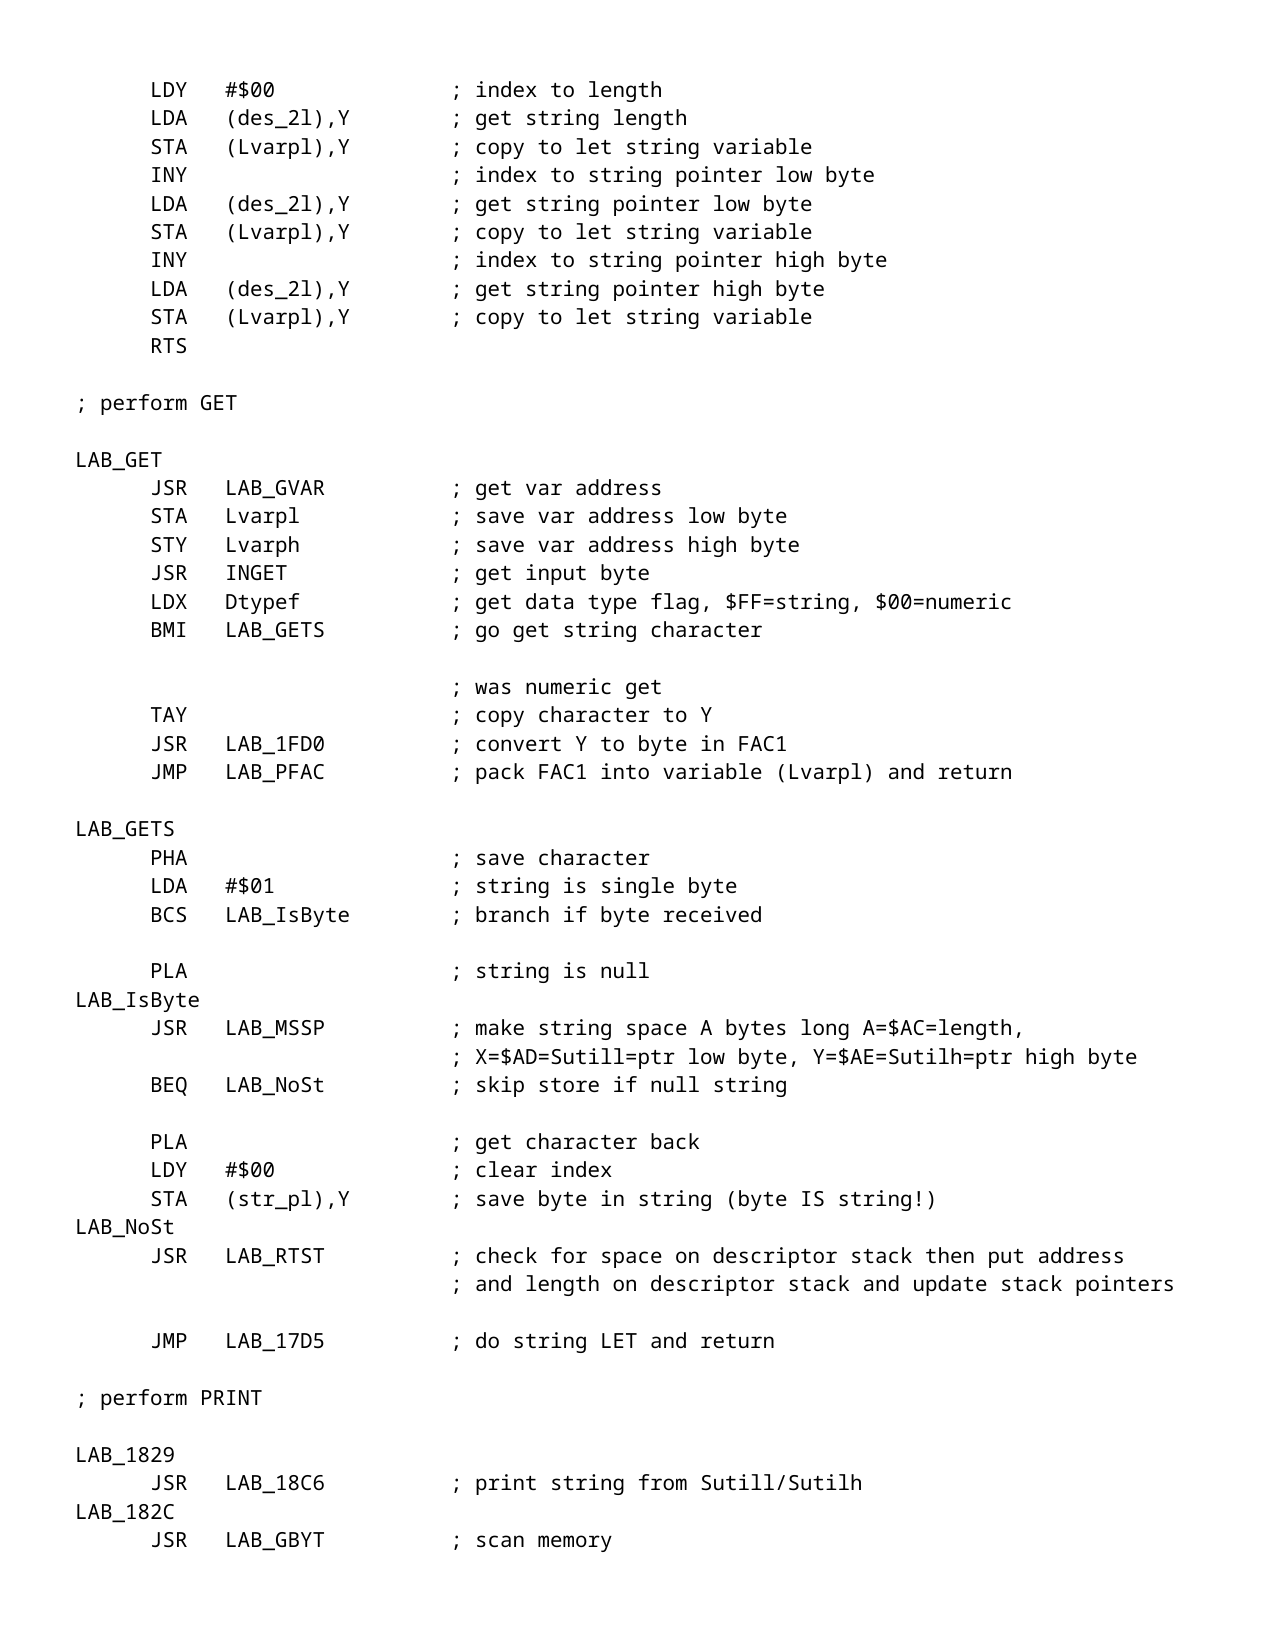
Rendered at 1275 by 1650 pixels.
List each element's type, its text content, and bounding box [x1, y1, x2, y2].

text JSR LAB_18C6 ; print string from Sutill/Sutilh [75, 1468, 1200, 1497]
text JMP LAB_PFAC ; pack FAC1 into variable (Lvarpl) and return [75, 757, 1200, 786]
text PLA ; get character back [75, 1127, 1200, 1156]
text BEQ LAB_NoSt ; skip store if null string [75, 1070, 1200, 1099]
text JSR LAB_GBYT ; scan memory [75, 1525, 1200, 1554]
text TAY ; copy character to Y [75, 701, 1200, 729]
text INY ; index to string pointer high byte [75, 246, 1200, 274]
text BCS LAB_IsByte ; branch if byte received [75, 900, 1200, 928]
text LDA #$01 ; string is single byte [75, 871, 1200, 900]
text ; perform PRINT [75, 1383, 1200, 1412]
text JSR LAB_MSSP ; make string space A bytes long A=$AC=length, [75, 1013, 1200, 1042]
text INY ; index to string pointer low byte [75, 160, 1200, 189]
text JSR LAB_RTST ; check for space on descriptor stack then put address [75, 1241, 1200, 1269]
text LAB_IsByte [75, 985, 1200, 1013]
text ; perform GET [75, 388, 1200, 416]
text LDA (des_2l),Y ; get string pointer high byte [75, 274, 1200, 302]
text STA Lvarpl ; save var address low byte [75, 502, 1200, 530]
text LAB_GETS [75, 814, 1200, 843]
text ; and length on descriptor stack and update stack pointers [75, 1269, 1200, 1298]
text BMI LAB_GETS ; go get string character [75, 615, 1200, 644]
text LAB_182C [75, 1497, 1200, 1525]
text JMP LAB_17D5 ; do string LET and return [75, 1326, 1200, 1355]
text LDX Dtypef ; get data type flag, $FF=string, $00=numeric [75, 587, 1200, 615]
text LAB_GET [75, 445, 1200, 473]
text LDY #$00 ; clear index [75, 1156, 1200, 1184]
text LDA (des_2l),Y ; get string pointer low byte [75, 189, 1200, 217]
text LAB_1829 [75, 1440, 1200, 1468]
text PLA ; string is null [75, 957, 1200, 985]
text STA (str_pl),Y ; save byte in string (byte IS string!) [75, 1184, 1200, 1212]
text JSR LAB_GVAR ; get var address [75, 473, 1200, 502]
text ; was numeric get [75, 672, 1200, 701]
text RTS [75, 331, 1200, 359]
text LAB_NoSt [75, 1212, 1200, 1241]
text STY Lvarph ; save var address high byte [75, 530, 1200, 558]
text STA (Lvarpl),Y ; copy to let string variable [75, 132, 1200, 160]
text STA (Lvarpl),Y ; copy to let string variable [75, 302, 1200, 331]
text JSR INGET ; get input byte [75, 558, 1200, 587]
text ; X=$AD=Sutill=ptr low byte, Y=$AE=Sutilh=ptr high byte [75, 1042, 1200, 1070]
text STA (Lvarpl),Y ; copy to let string variable [75, 217, 1200, 246]
text LDA (des_2l),Y ; get string length [75, 103, 1200, 132]
text PHA ; save character [75, 843, 1200, 871]
text LDY #$00 ; index to length [75, 75, 1200, 103]
text JSR LAB_1FD0 ; convert Y to byte in FAC1 [75, 729, 1200, 757]
